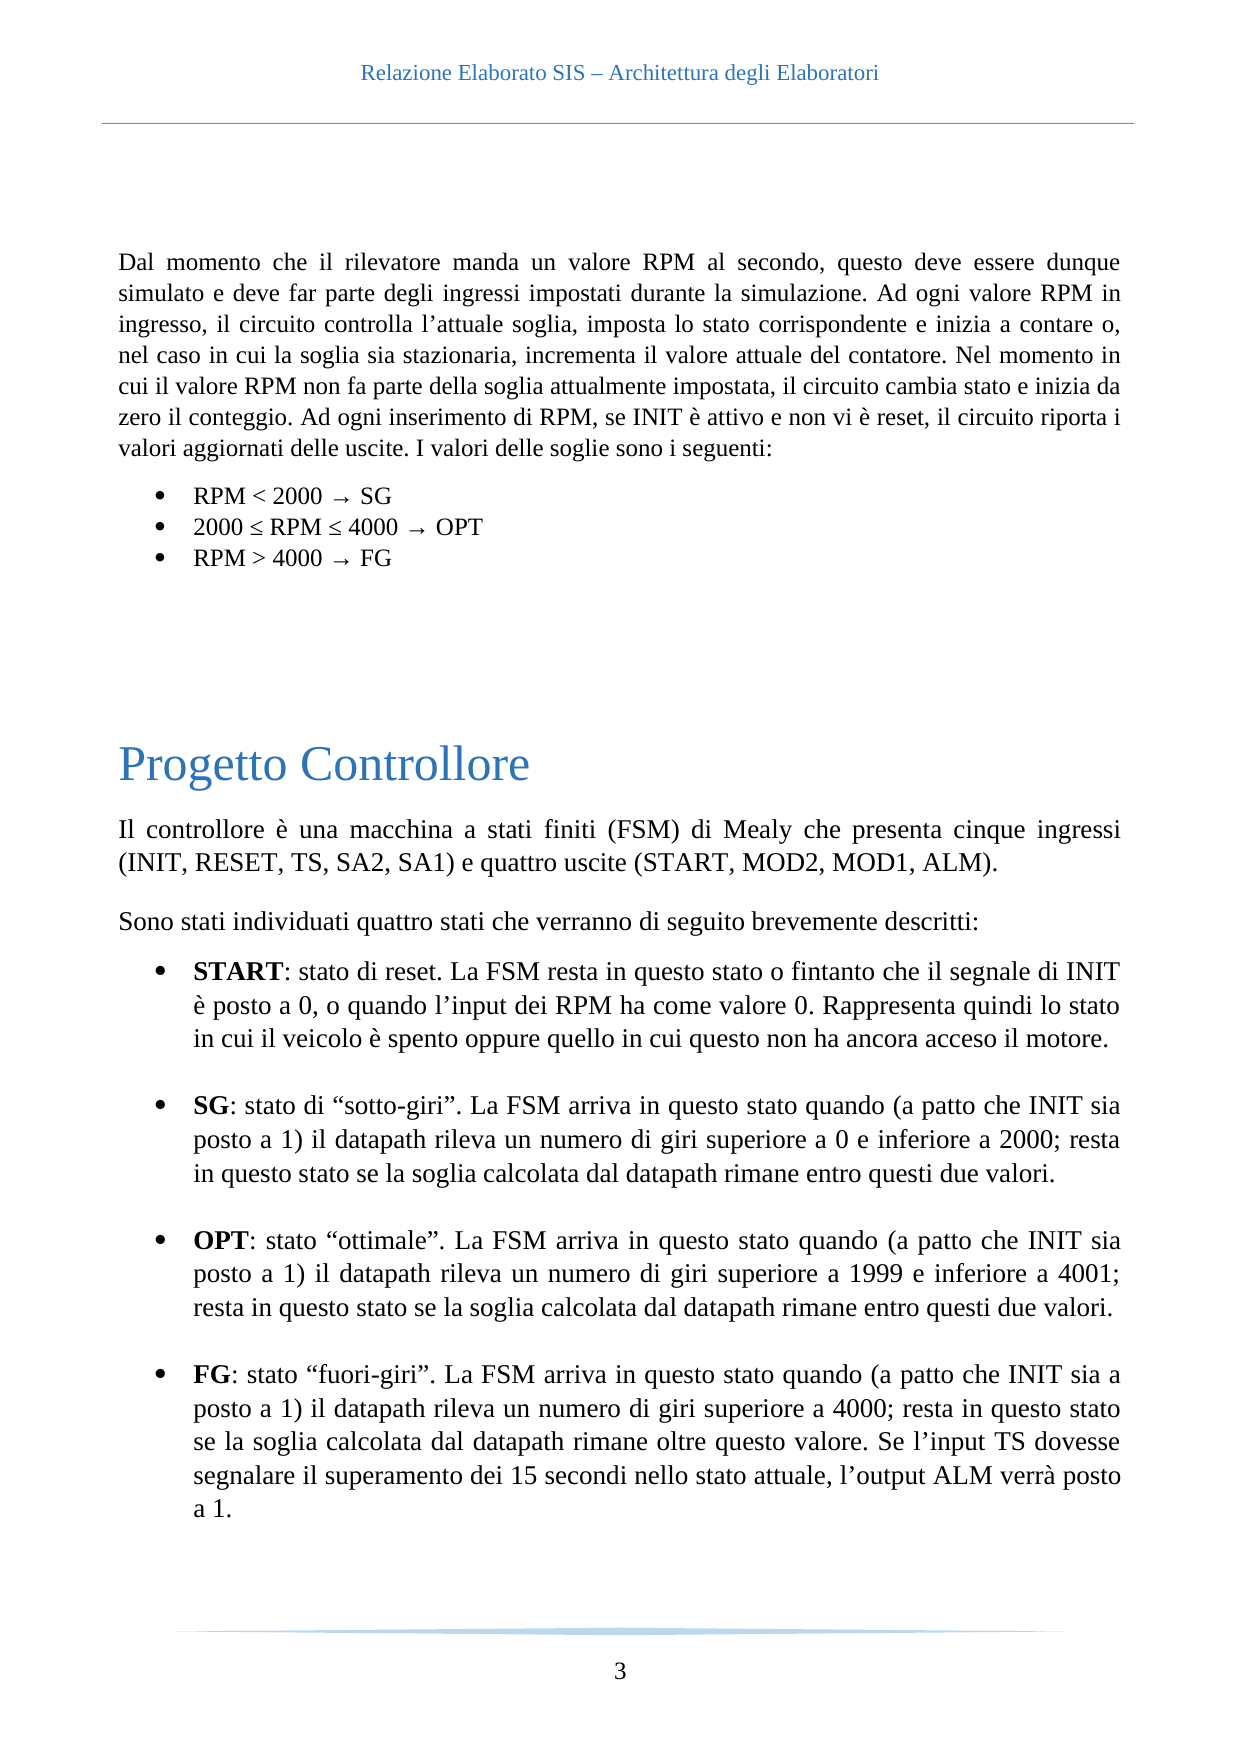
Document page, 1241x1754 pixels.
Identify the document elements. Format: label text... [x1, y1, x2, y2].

list START: stato di reset. La FSM resta in questo stato o fintanto che il segnale di INIT è posto a 0, o quando l’input dei RPM ha come valore 0. Rappresenta quindi lo stato in cui il veicolo è spento oppure quello in cui questo non ha ancora acceso il motore. [156, 955, 1122, 1053]
list SG: stato di “sotto-giri”. La FSM arriva in questo stato quando (a patto che INIT sia posto a 1) il datapath rileva un numero di giri superiore a 0 e inferiore a 2000; resta in questo stato se la soglia calcolata dal datapath rimane entro questi due valori. [156, 1089, 1122, 1188]
list OPT: stato “ottimale”. La FSM arriva in questo stato quando (a patto che INIT sia posto a 1) il datapath rileva un numero di giri superiore a 1999 e inferiore a 4001; resta in questo stato se la soglia calcolata dal datapath rimane entro questi due valori. [156, 1224, 1122, 1322]
text Il controllore è una macchina a stati finiti (FSM) di Mealy che presenta cinque ingressi (INIT, RESET, TS, SA2, SA1) e quattro uscite (START, MOD2, MOD1, ALM). [118, 813, 1122, 878]
list FG: stato “fuori-giri”. La FSM arriva in questo stato quando (a patto che INIT sia a posto a 1) il datapath rileva un numero di giri superiore a 4000; resta in questo stato se la soglia calcolata dal datapath rimane oltre questo valore. Se l’input TS dovesse segnalare il superamento dei 15 secondi nello stato attuale, l’output ALM verrà posto a 1. [156, 1358, 1122, 1523]
list RPM > 4000 → FG [156, 543, 1122, 572]
text Dal momento che il rilevatore manda un valore RPM al secondo, questo deve essere dunque simulato e deve far parte degli ingressi impostati durante la simulazione. Ad ogni valore RPM in ingresso, il circuito controlla l’attuale soglia, imposta lo stato corrispondente e inizia a contare o, nel caso in cui la soglia sia stazionaria, incrementa il valore attuale del contatore. Nel momento in cui il valore RPM non fa parte della soglia attualmente impostata, il circuito cambia stato e inizia da zero il conteggio. Ad ogni inserimento di RPM, se INIT è attivo e non vi è reset, il circuito riporta i valori aggiornati delle uscite. I valori delle soglie sono i seguenti: [118, 247, 1122, 462]
text Sono stati individuati quattro stati che verranno di seguito brevemente descritti: [118, 905, 1122, 936]
list 2000 ≤ RPM ≤ 4000 → OPT [156, 512, 1122, 541]
list RPM < 2000 → SG [156, 481, 1122, 510]
text Progetto Controllore [118, 734, 1122, 792]
